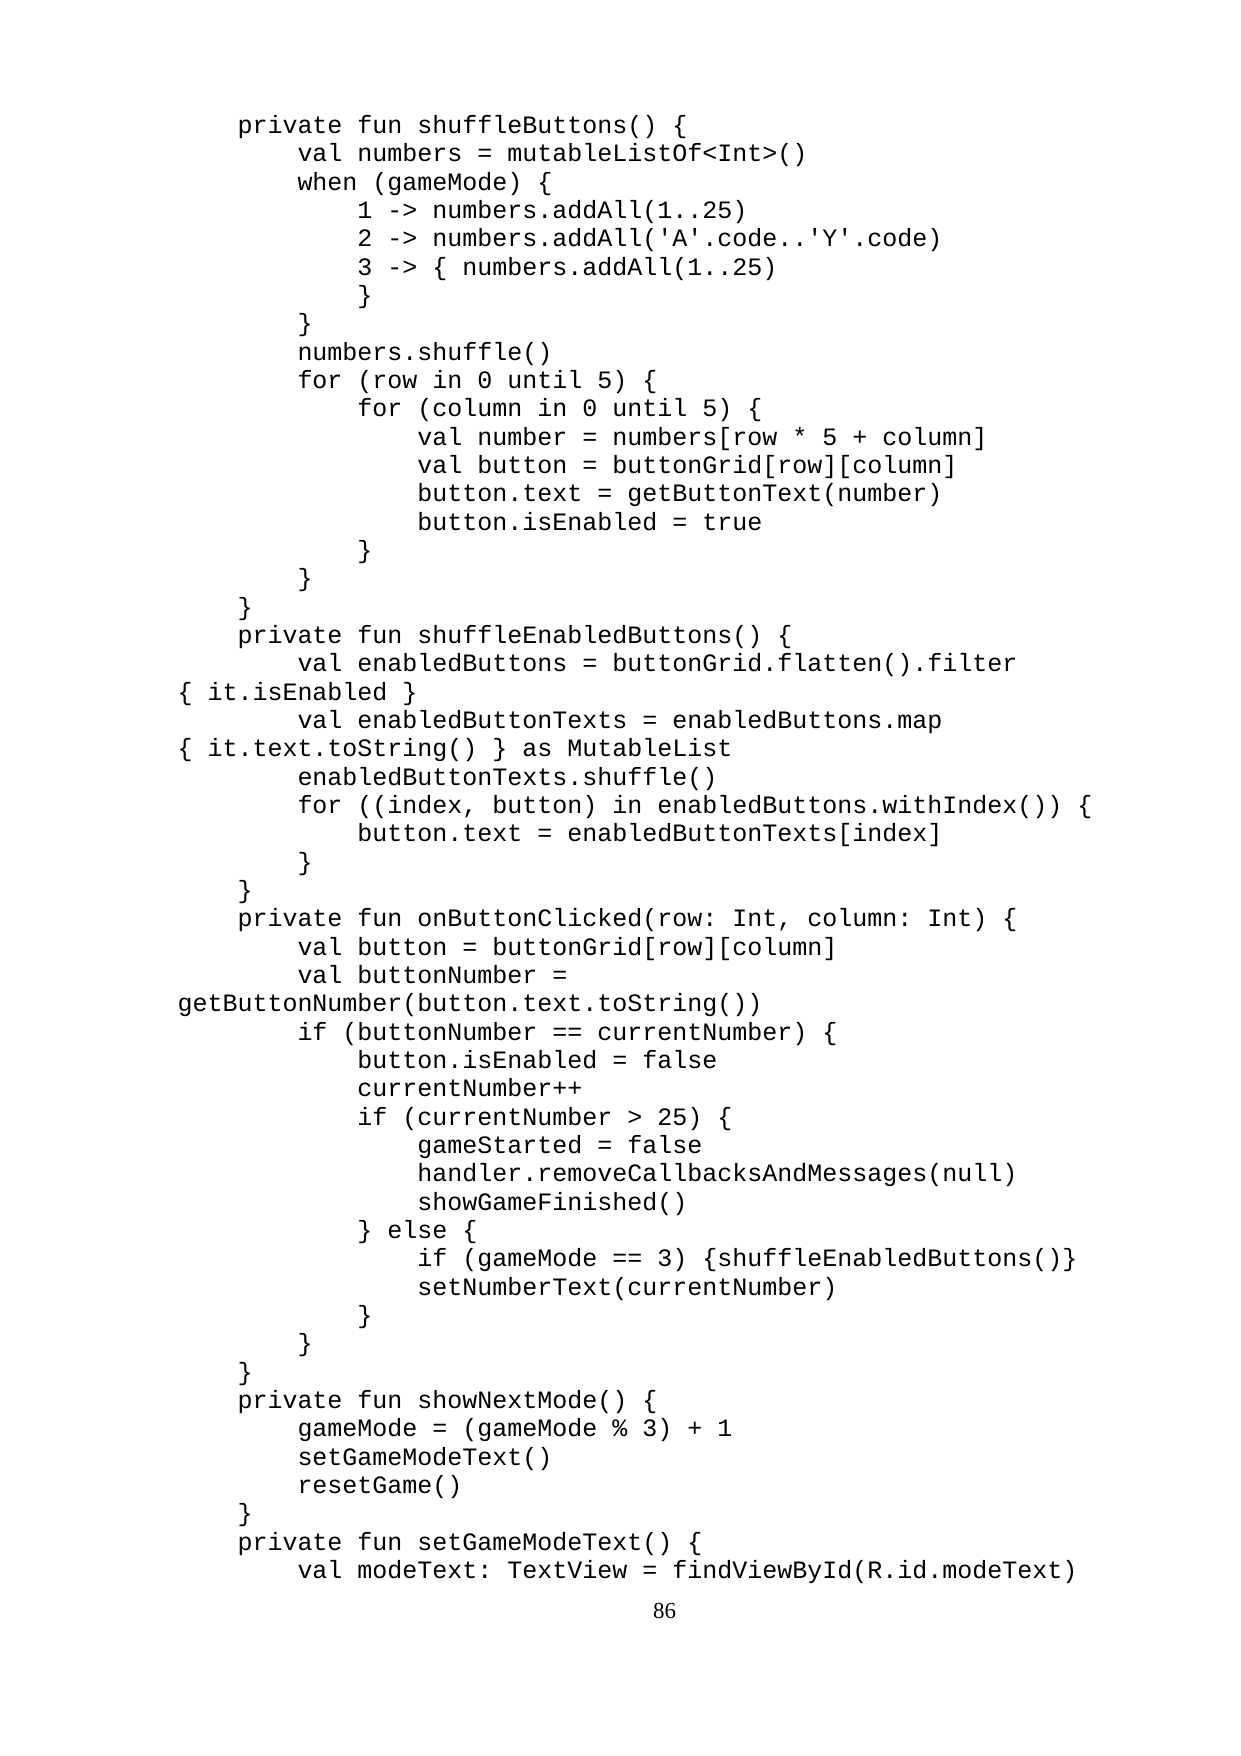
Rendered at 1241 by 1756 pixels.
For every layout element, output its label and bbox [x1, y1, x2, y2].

text [177, 112, 1151, 1586]
